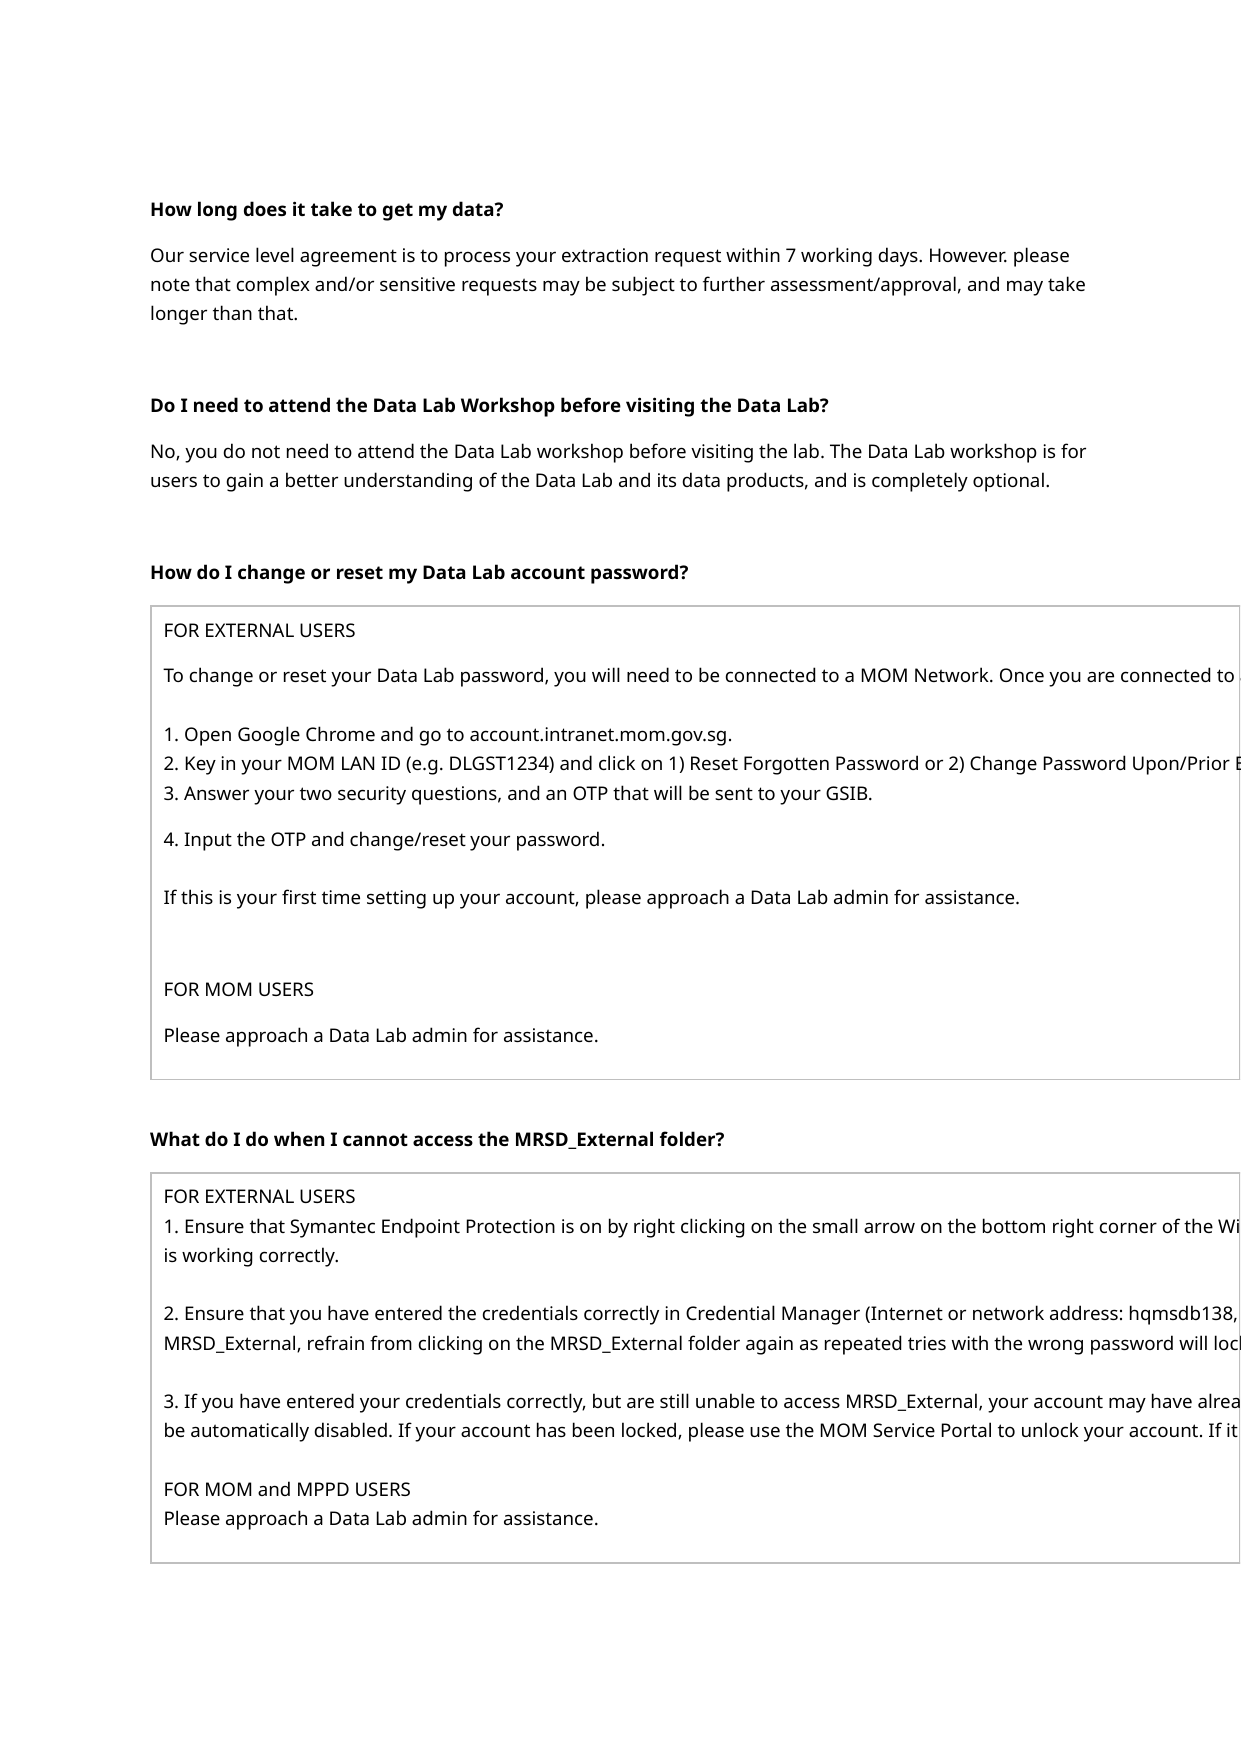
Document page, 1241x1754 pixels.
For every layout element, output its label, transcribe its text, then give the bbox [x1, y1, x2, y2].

text How long does it take to get my data? [150, 196, 1090, 221]
text No, you do not need to attend the Data Lab workshop before visiting the lab. The Data Lab workshop is for users to gain a better understanding of the Data Lab and its data products, and is completely optional. [150, 438, 1090, 493]
table_header FOR EXTERNAL USERS To change or reset your Data Lab password, you will need to be connected to a MOM Network. Once you are connected to a MOM network, please perform the following steps: 1. Open Google Chrome and go to account.intranet.mom.gov.sg. 2. Key in your MOM LAN ID (e.g. DLGST1234) and click on 1) Reset Forgotten Password or 2) Change Password Upon/Prior Expiry. 3. Answer your two security questions, and an OTP that will be sent to your GSIB. 4. Input the OTP and change/reset your password. If this is your first time setting up your account, please approach a Data Lab admin for assistance. FOR MOM USERS Please approach a Data Lab admin for assistance. [152, 607, 1239, 1079]
table_header FOR EXTERNAL USERS 1. Ensure that Symantec Endpoint Protection is on by right clicking on the small arrow on the bottom right corner of the Windows task bar. There should be a small green circle is Symantec Endpoint Protection is working correctly. 2. Ensure that you have entered the credentials correctly in Credential Manager (Internet or network address: hqmsdb138, User Name: MOM\DLGSTXXX and your password). If you are still unable to access MRSD_External, refrain from clicking on the MRSD_External folder again as repeated tries with the wrong password will lock your account. 3. If you have entered your credentials correctly, but are still unable to access MRSD_External, your account may have already been locked or disabled. Accounts that have not been signed in for 3 months will be automatically disabled. If your account has been locked, please use the MOM Service Portal to unlock your account. If it has been disabled, please approach a Data Lab admin for assistance. FOR MOM and MPPD USERS Please approach a Data Lab admin for assistance. [152, 1174, 1239, 1562]
text What do I do when I cannot access the MRSD_External folder? [150, 1126, 1090, 1152]
text How do I change or reset my Data Lab account password? [150, 559, 1090, 585]
text Do I need to attend the Data Lab Workshop before visiting the Data Lab? [150, 392, 1090, 418]
text Our service level agreement is to process your extraction request within 7 working days. However. please note that complex and/or sensitive requests may be subject to further assessment/approval, and may take longer than that. [150, 242, 1090, 326]
